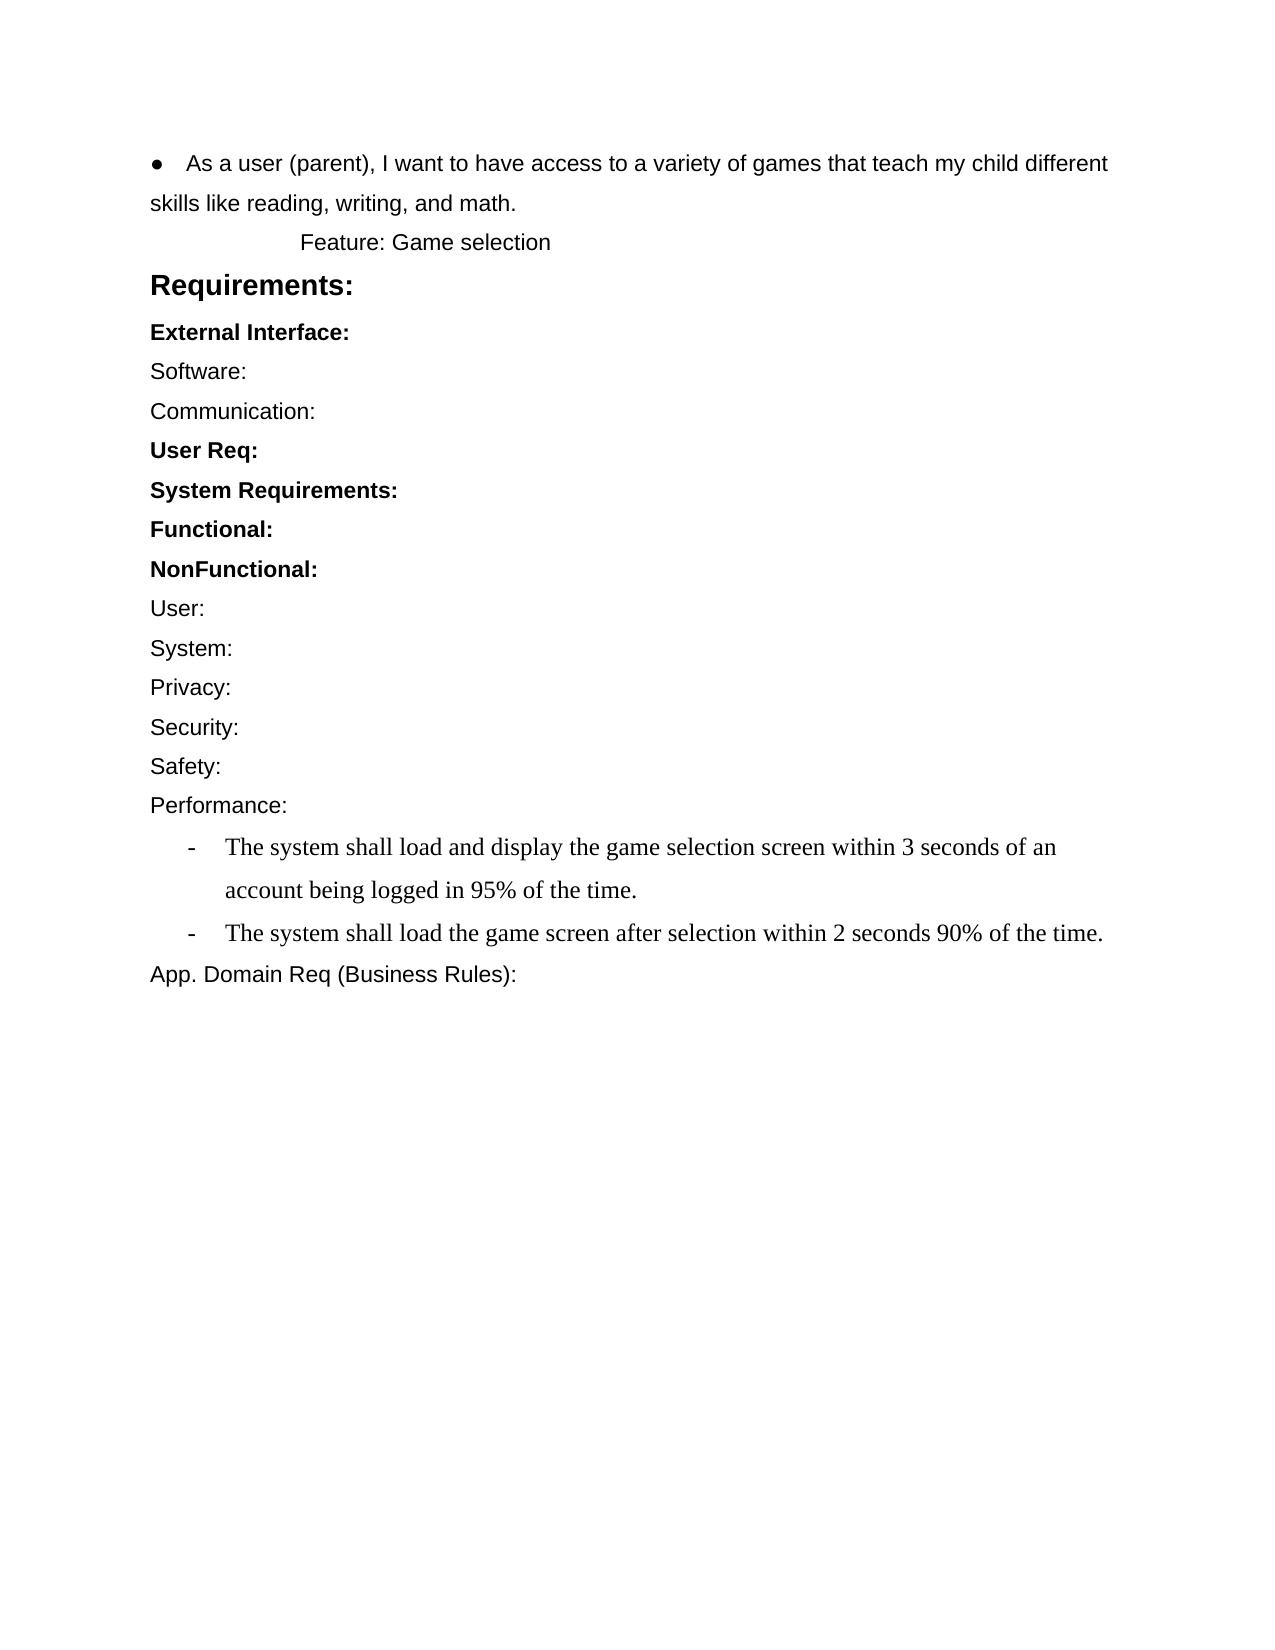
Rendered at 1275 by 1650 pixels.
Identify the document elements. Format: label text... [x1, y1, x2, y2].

text Software: [150, 358, 1125, 384]
text App. Domain Req (Business Rules): [150, 961, 1125, 988]
text External Interface: [150, 319, 1125, 345]
text Privacy: [150, 674, 1125, 700]
text NonFunctional: [150, 556, 1125, 582]
text User: [150, 595, 1125, 621]
text Feature: Game selection [225, 229, 1125, 255]
text Functional: [150, 516, 1125, 542]
text System Requirements: [150, 477, 1125, 503]
text Security: [150, 713, 1125, 740]
list The system shall load and display the game selection screen within 3 seconds of an account being logged in 95% of the time. [187, 832, 1125, 904]
text Safety: [150, 753, 1125, 779]
text Performance: [150, 792, 1125, 819]
list The system shall load the game screen after selection within 2 seconds 90% of the time. [187, 918, 1125, 947]
text ● As a user (parent), I want to have access to a variety of games that teach my child different skills like reading, writing, and math. [150, 150, 1125, 216]
text User Req: [150, 437, 1125, 463]
text System: [150, 634, 1125, 661]
text Communication: [150, 398, 1125, 424]
text Requirements: [150, 268, 1125, 302]
